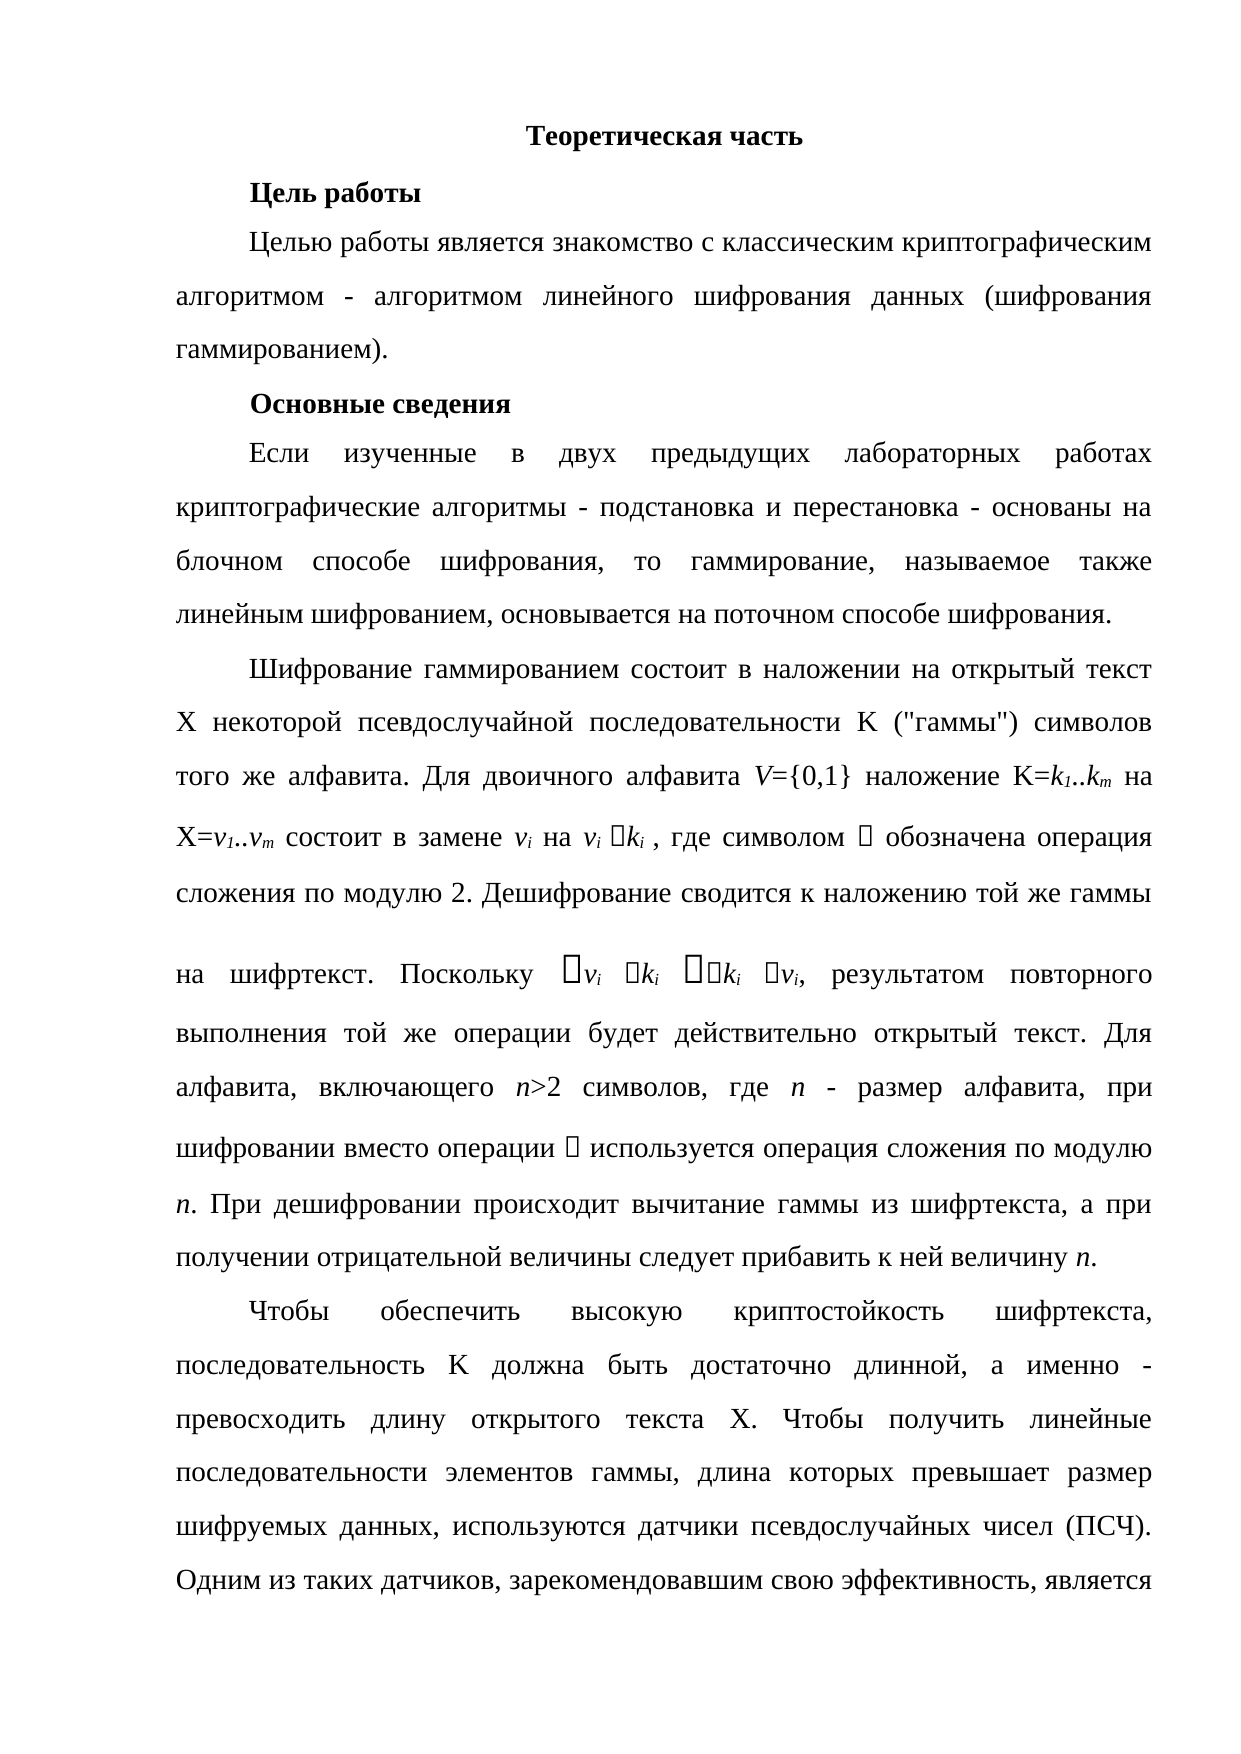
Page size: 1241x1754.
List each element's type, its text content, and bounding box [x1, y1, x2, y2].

text Шифрование гаммированием состоит в наложении на открытый текст X некоторой псевдослучайной последовательности K ("гаммы") символов того же алфавита. Для двоичного алфавита V={0,1} наложение K=k1..km на X=v1..vm состоит в замене vi на vi ki , где символом  обозначена операция сложения по модулю 2. Дешифрование сводится к наложению той же гаммы на шифртекст. Поскольку vi ki ki vi, результатом повторного выполнения той же операции будет действительно открытый текст. Для алфавита, включающего n>2 символов, где n - размер алфавита, при шифровании вместо операции  используется операция сложения по модулю n. При дешифровании происходит вычитание гаммы из шифртекста, а при получении отрицательной величины следует прибавить к ней величину n. [176, 651, 1153, 1273]
text Целью работы является знакомство с классическим криптографическим алгоритмом - алгоритмом линейного шифрования данных (шифрования гаммированием). [176, 224, 1153, 365]
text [176, 1293, 1153, 1595]
subtitle Цель работы [249, 175, 1160, 208]
subtitle Основные сведения [249, 386, 1160, 419]
text Если изученные в двух предыдущих лабораторных работах криптографические алгоритмы - подстановка и перестановка - основаны на блочном способе шифрования, то гаммирование, называемое также линейным шифрованием, основывается на поточном способе шифрования. [176, 436, 1153, 630]
text Теоретическая часть [243, 118, 1085, 152]
